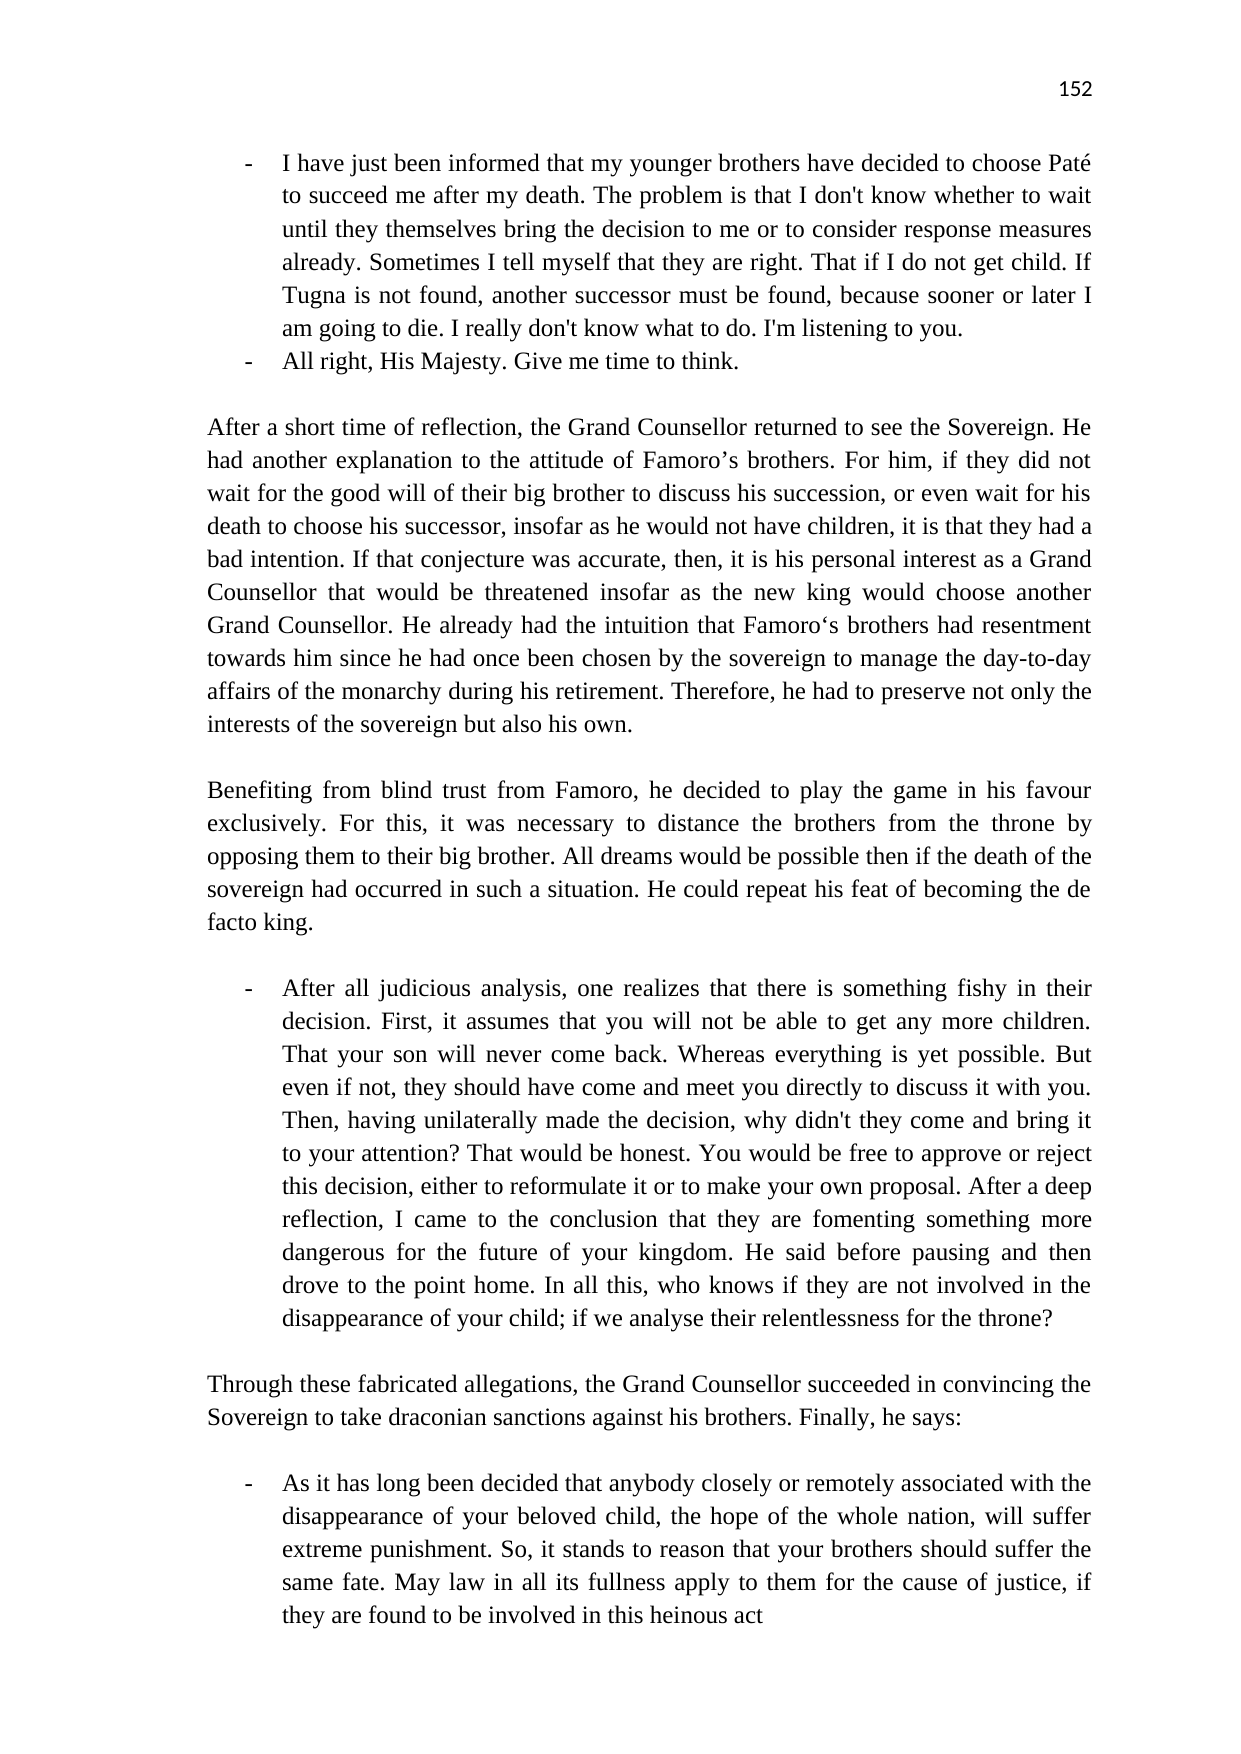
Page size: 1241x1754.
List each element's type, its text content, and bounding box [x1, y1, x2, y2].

list As it has long been decided that anybody closely or remotely associated with the disappearance of your beloved child, the hope of the whole nation, will suffer extreme punishment. So, it stands to reason that your brothers should suffer the same fate. May law in all its fullness apply to them for the cause of justice, if they are found to be involved in this heinous act [244, 1468, 1093, 1629]
text After a short time of reflection, the Grand Counsellor returned to see the Sovereign. He had another explanation to the attitude of Famoro’s brothers. For him, if they did not wait for the good will of their big brother to discuss his succession, or even wait for his death to choose his successor, insofar as he would not have children, it is that they had a bad intention. If that conjecture was accurate, then, it is his personal interest as a Grand Counsellor that would be threatened insofar as the new king would choose another Grand Counsellor. He already had the intuition that Famoro‘s brothers had resentment towards him since he had once been chosen by the sovereign to manage the day-to-day affairs of the monarchy during his retirement. Therefore, he had to preserve not only the interests of the sovereign but also his own. [207, 412, 1093, 738]
list All right, His Majesty. Give me time to think. [244, 346, 1093, 374]
list I have just been informed that my younger brothers have decided to choose Paté to succeed me after my death. The problem is that I don't know whether to wait until they themselves bring the decision to me or to consider response measures already. Sometimes I tell myself that they are right. That if I do not get child. If Tugna is not found, another successor must be found, because sooner or later I am going to die. I really don't know what to do. I'm listening to you. [244, 148, 1093, 341]
list After all judicious analysis, one realizes that there is something fishy in their decision. First, it assumes that you will not be able to get any more children. That your son will never come back. Whereas everything is yet possible. But even if not, they should have come and meet you directly to discuss it with you. Then, having unilaterally made the decision, why didn't they come and bring it to your attention? That would be honest. You would be free to approve or reject this decision, either to reformulate it or to make your own proposal. After a deep reflection, I came to the conclusion that they are fomenting something more dangerous for the future of your kingdom. He said before pausing and then drove to the point home. In all this, who knows if they are not involved in the disappearance of your child; if we analyse their relentlessness for the throne? [244, 973, 1093, 1332]
text Benefiting from blind trust from Famoro, he decided to play the game in his favour exclusively. For this, it was necessary to distance the brothers from the throne by opposing them to their big brother. All dreams would be possible then if the death of the sovereign had occurred in such a situation. He could repeat his feat of becoming the de facto king. [207, 775, 1093, 936]
text Through these fabricated allegations, the Grand Counsellor succeeded in convincing the Sovereign to take draconian sanctions against his brothers. Finally, he says: [207, 1369, 1093, 1431]
